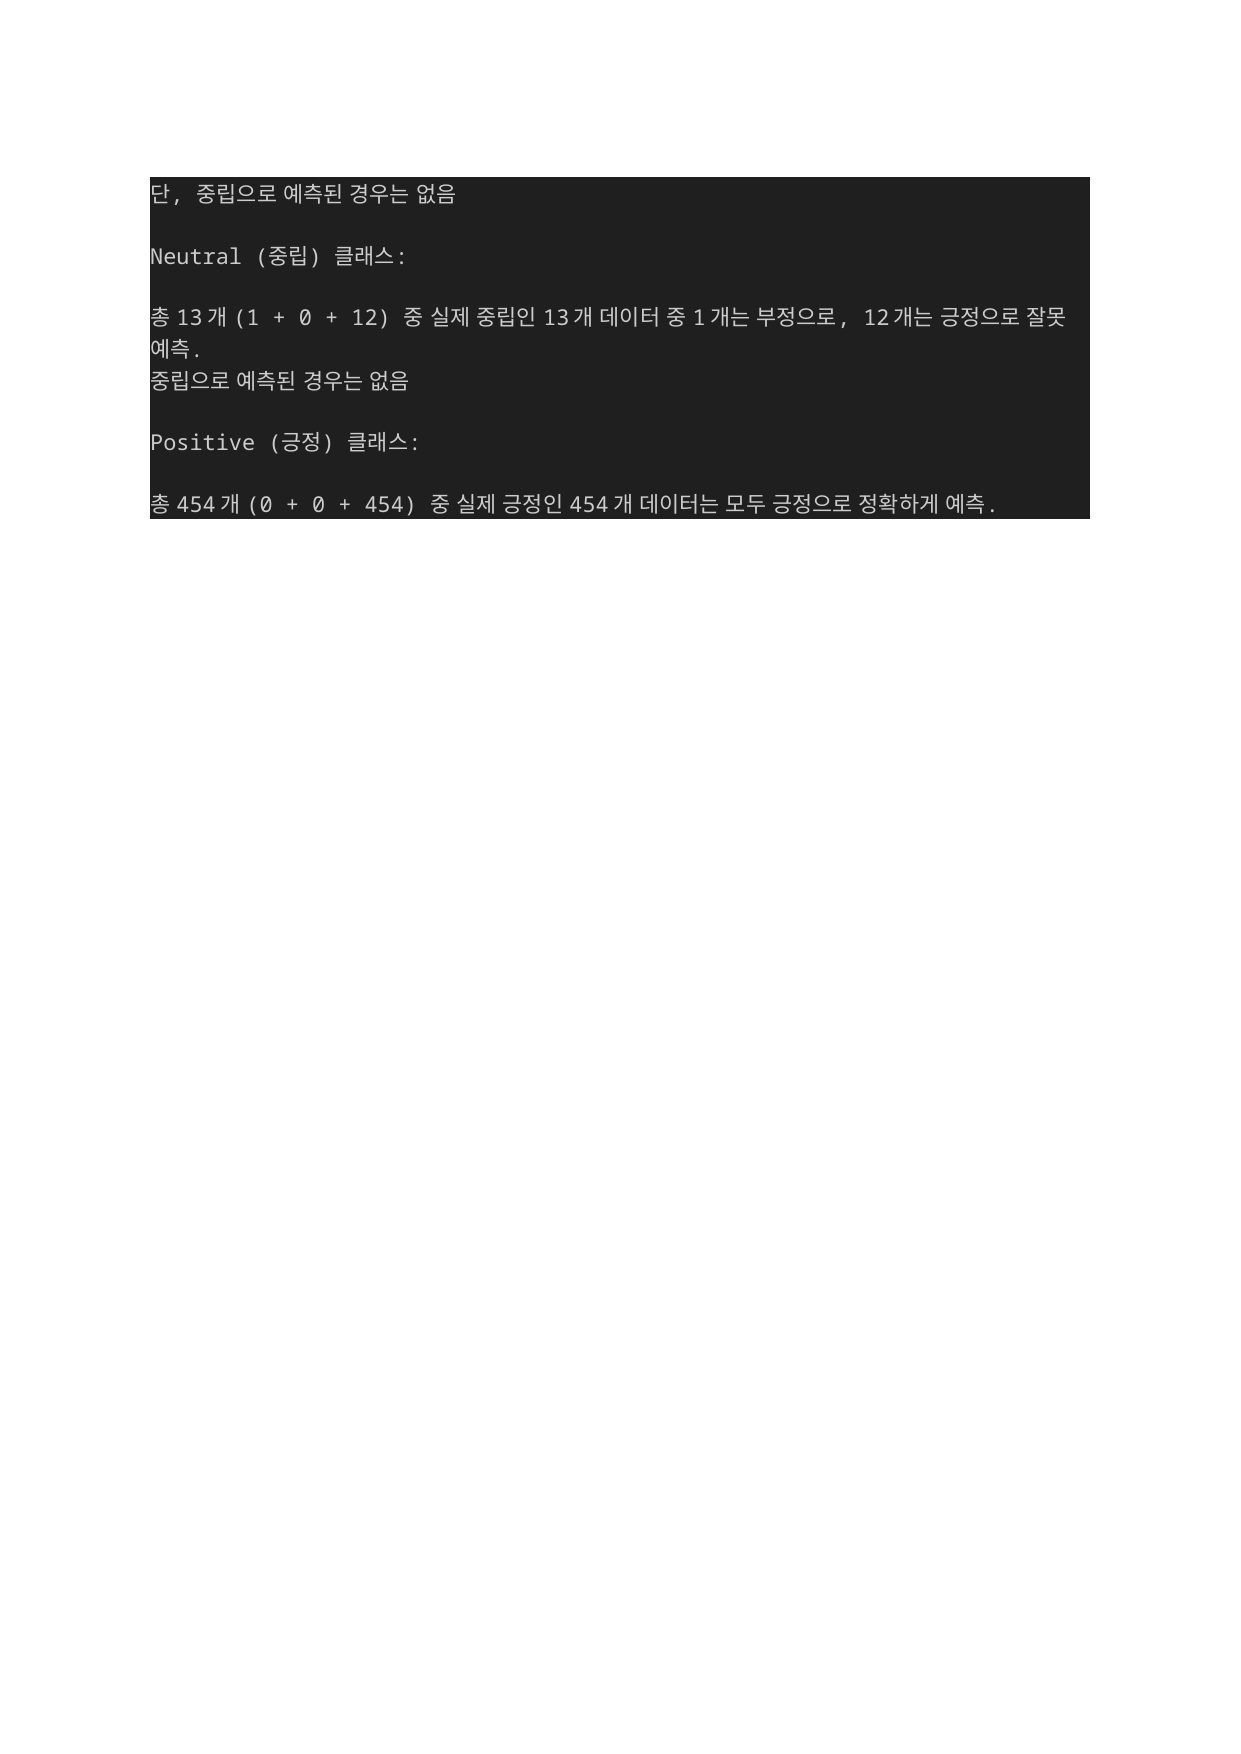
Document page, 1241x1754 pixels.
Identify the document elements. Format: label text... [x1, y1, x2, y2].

text Neutral (중립) 클래스: [150, 239, 1090, 271]
text 단, 중립으로 예측된 경우는 없음 [150, 177, 1090, 209]
text 총 13개 (1 + 0 + 12) 중 실제 중립인 13개 데이터 중 1개는 부정으로, 12개는 긍정으로 잘못 예측. [150, 300, 1090, 364]
text Positive (긍정) 클래스: [150, 425, 1090, 457]
text 총 454개 (0 + 0 + 454) 중 실제 긍정인 454개 데이터는 모두 긍정으로 정확하게 예측. [150, 487, 1090, 519]
text 중립으로 예측된 경우는 없음 [150, 364, 1090, 396]
